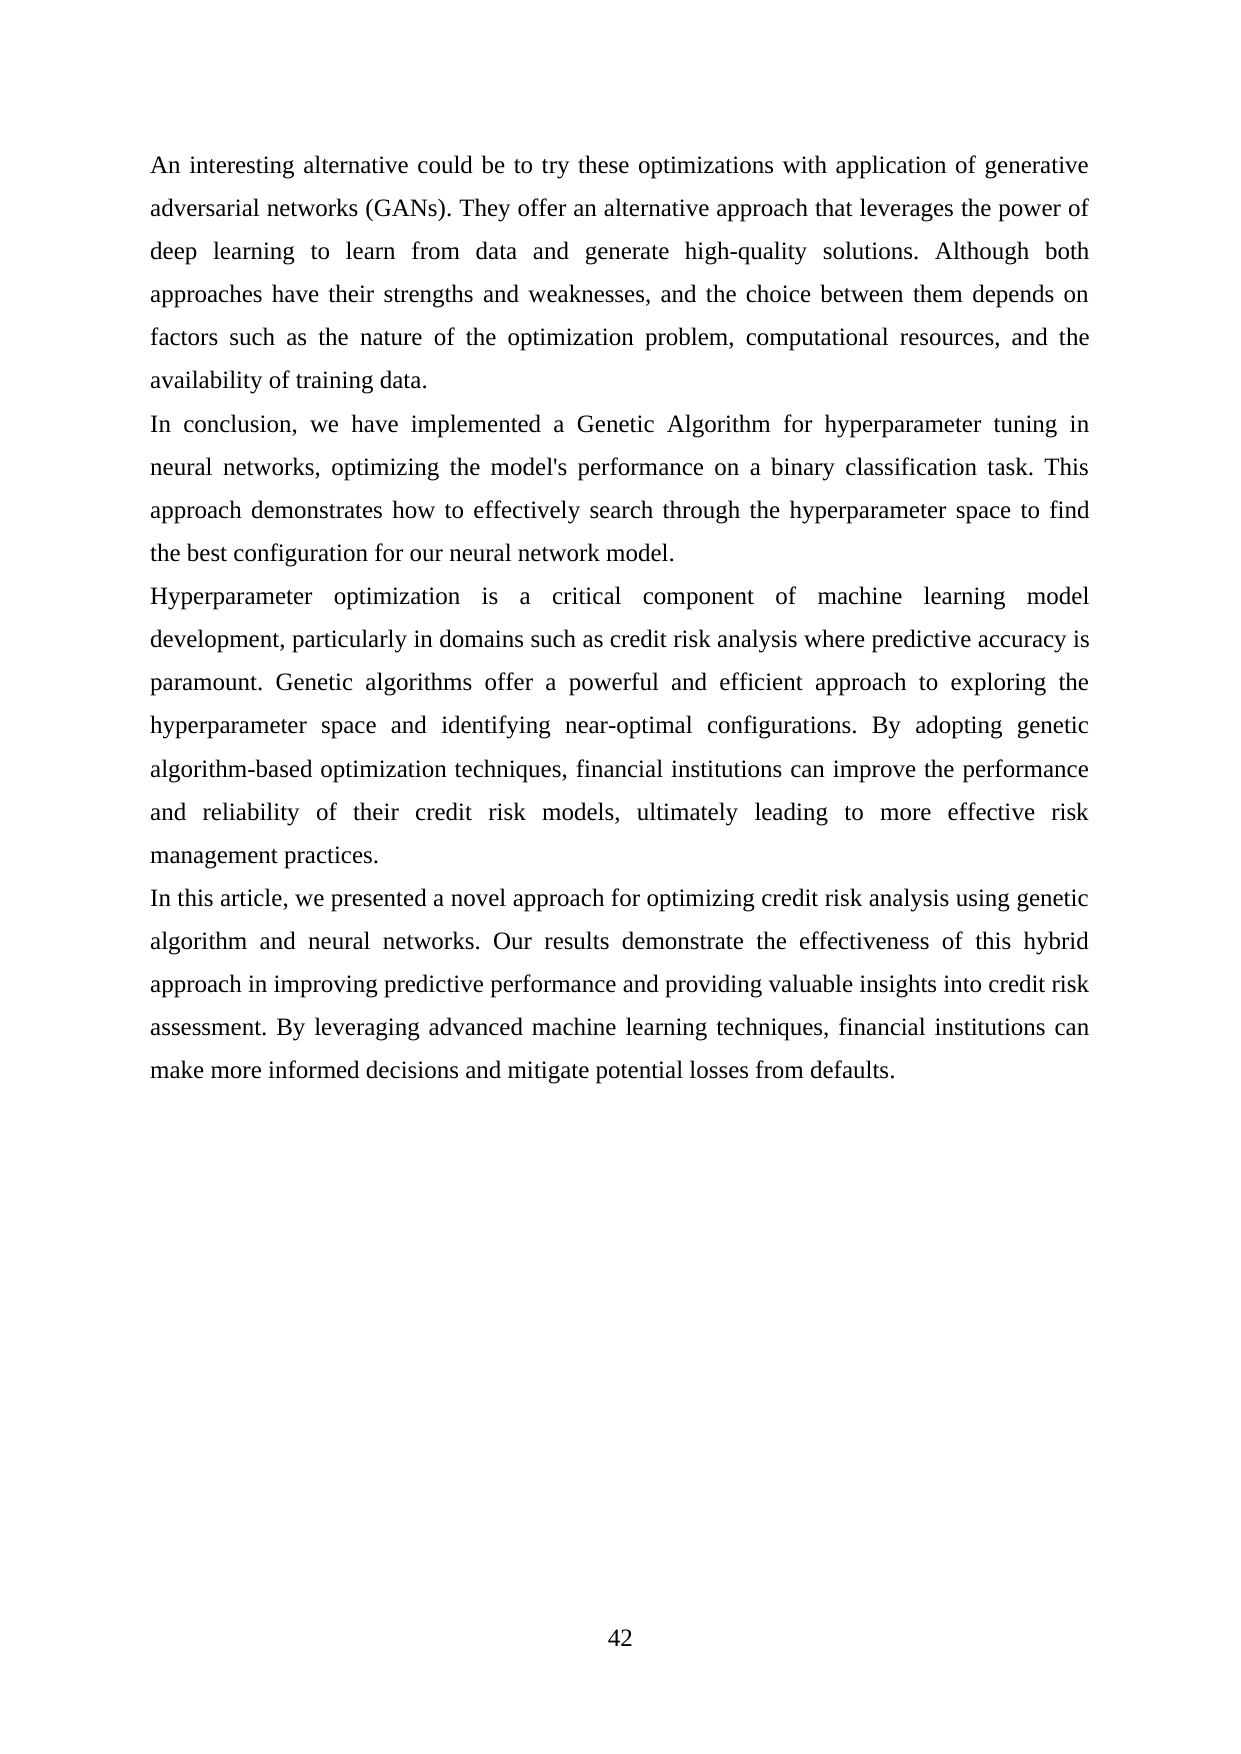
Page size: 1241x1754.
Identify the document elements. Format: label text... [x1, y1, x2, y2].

text In this article, we presented a novel approach for optimizing credit risk analysis using genetic algorithm and neural networks. Our results demonstrate the effectiveness of this hybrid approach in improving predictive performance and providing valuable insights into credit risk assessment. By leveraging advanced machine learning techniques, financial institutions can make more informed decisions and mitigate potential losses from defaults. [150, 883, 1090, 1084]
text Hyperparameter optimization is a critical component of machine learning model development, particularly in domains such as credit risk analysis where predictive accuracy is paramount. Genetic algorithms offer a powerful and efficient approach to exploring the hyperparameter space and identifying near-optimal configurations. By adopting genetic algorithm-based optimization techniques, financial institutions can improve the performance and reliability of their credit risk models, ultimately leading to more effective risk management practices. [150, 581, 1090, 869]
text An interesting alternative could be to try these optimizations with application of generative adversarial networks (GANs). They offer an alternative approach that leverages the power of deep learning to learn from data and generate high-quality solutions. Although both approaches have their strengths and weaknesses, and the choice between them depends on factors such as the nature of the optimization problem, computational resources, and the availability of training data. [150, 150, 1090, 394]
text In conclusion, we have implemented a Genetic Algorithm for hyperparameter tuning in neural networks, optimizing the model's performance on a binary classification task. This approach demonstrates how to effectively search through the hyperparameter space to find the best configuration for our neural network model. [150, 409, 1090, 567]
